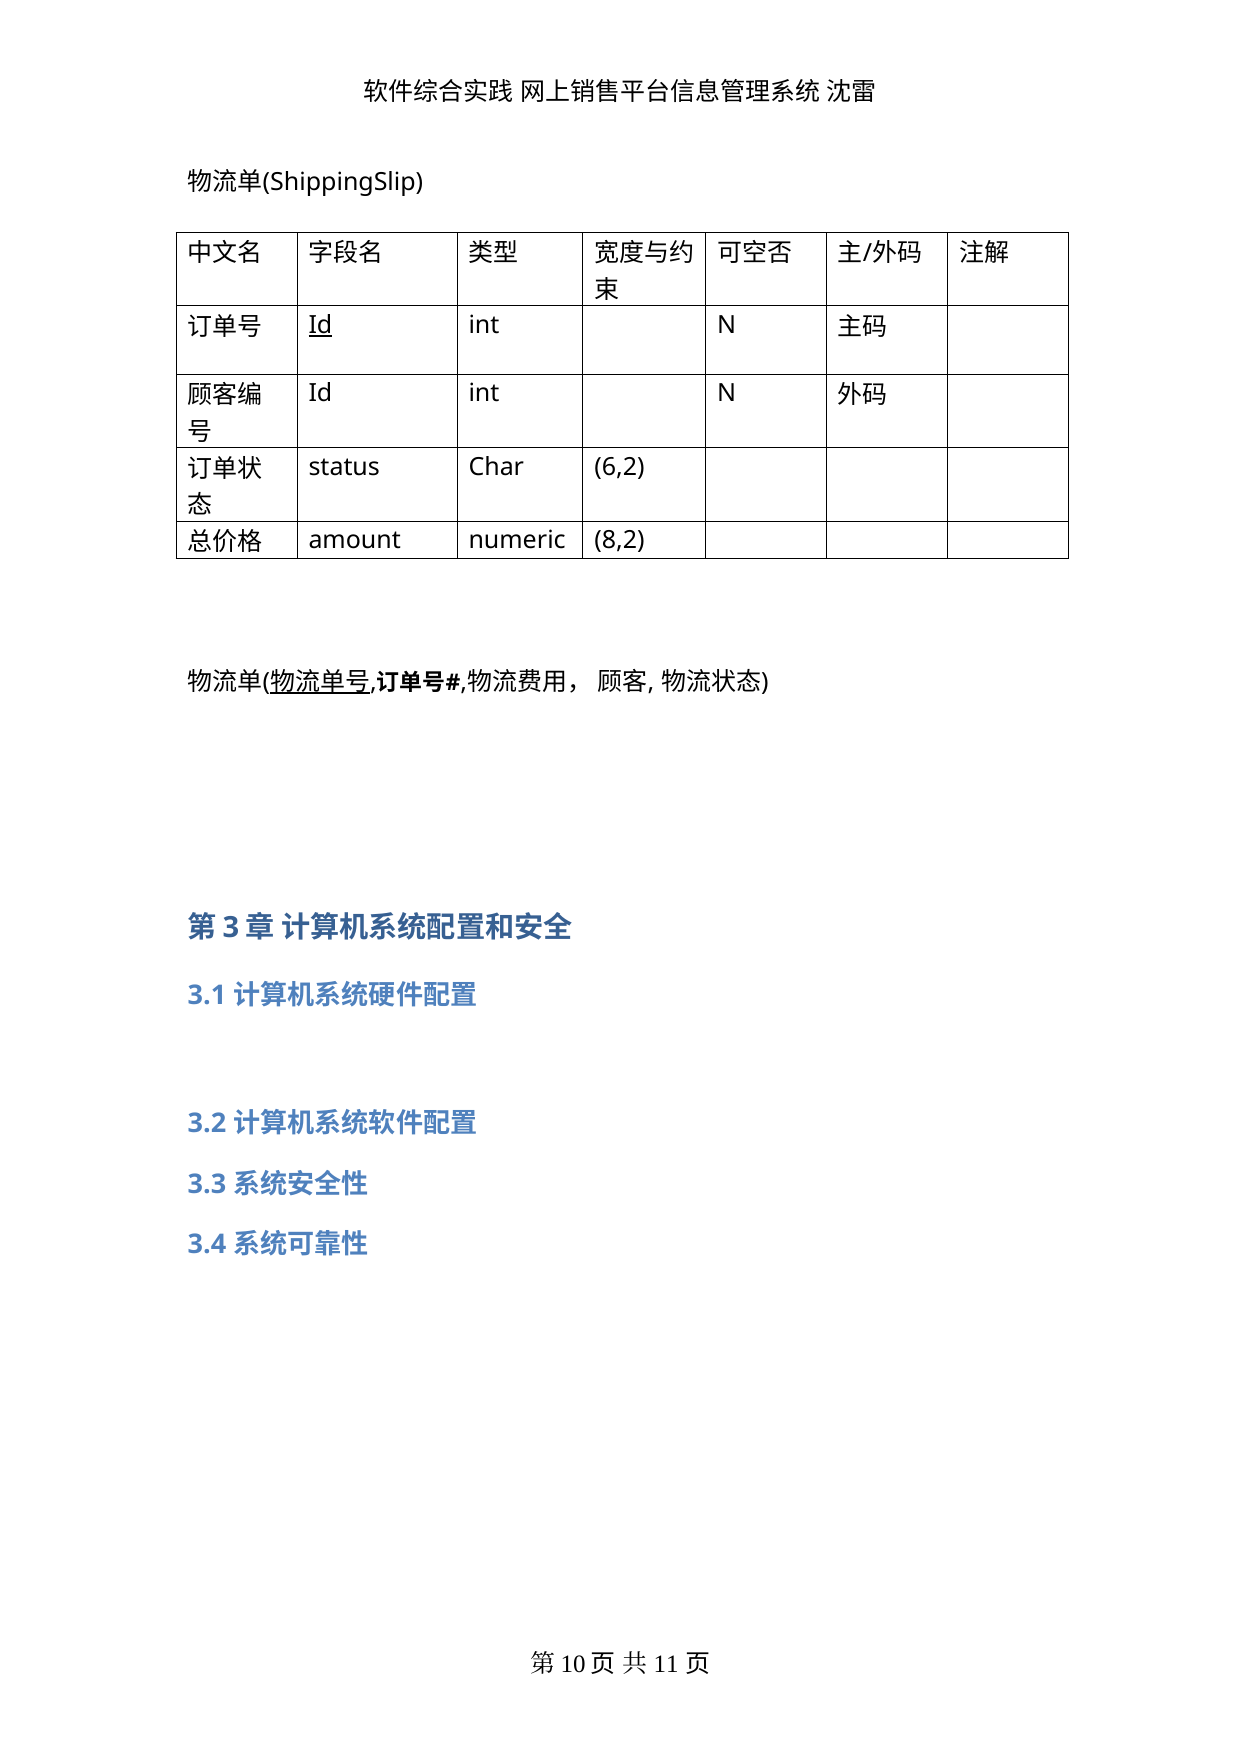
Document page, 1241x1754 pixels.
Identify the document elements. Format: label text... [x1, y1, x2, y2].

table_header 主/外码 [827, 233, 947, 305]
table_cell Id [298, 306, 457, 374]
subtitle 3.4 系统可靠性 [187, 1222, 1053, 1261]
table_header 宽度与约束 [583, 233, 705, 305]
table_cell int [458, 306, 582, 374]
table_cell [827, 522, 947, 558]
subtitle 3.3 系统安全性 [187, 1162, 1053, 1201]
table_cell (8,2) [583, 522, 705, 558]
table_cell 外码 [827, 375, 947, 447]
table_header 字段名 [298, 233, 457, 305]
table_cell status [298, 448, 457, 521]
table_cell [706, 448, 826, 521]
table_cell 顾客编号 [177, 375, 297, 447]
table_cell Id [298, 375, 457, 447]
table_cell [706, 522, 826, 558]
table_header 类型 [458, 233, 582, 305]
text 物流单(ShippingSlip) [187, 162, 1053, 198]
table_cell N [706, 375, 826, 447]
table_header 注解 [948, 233, 1068, 305]
table_cell [948, 522, 1068, 558]
subtitle 3.1 计算机系统硬件配置 [187, 973, 1053, 1012]
subtitle 3.2 计算机系统软件配置 [187, 1101, 1053, 1141]
table_cell amount [298, 522, 457, 558]
table_header 中文名 [177, 233, 297, 305]
table_cell [948, 306, 1068, 374]
table_cell 总价格 [177, 522, 297, 558]
table_header 可空否 [706, 233, 826, 305]
table_cell 主码 [827, 306, 947, 374]
table_cell [583, 375, 705, 447]
table_cell 订单号 [177, 306, 297, 374]
table_cell [948, 448, 1068, 521]
table_cell [583, 306, 705, 374]
table_cell numeric [458, 522, 582, 558]
table_cell Char [458, 448, 582, 521]
table_cell [948, 375, 1068, 447]
table_cell 订单状态 [177, 448, 297, 521]
table_cell (6,2) [583, 448, 705, 521]
subtitle 第3章 计算机系统配置和安全 [187, 903, 1053, 946]
text 物流单(物流单号,订单号#,物流费用， 顾客, 物流状态) [187, 661, 1053, 698]
table_cell [827, 448, 947, 521]
table_cell int [458, 375, 582, 447]
table_cell N [706, 306, 826, 374]
